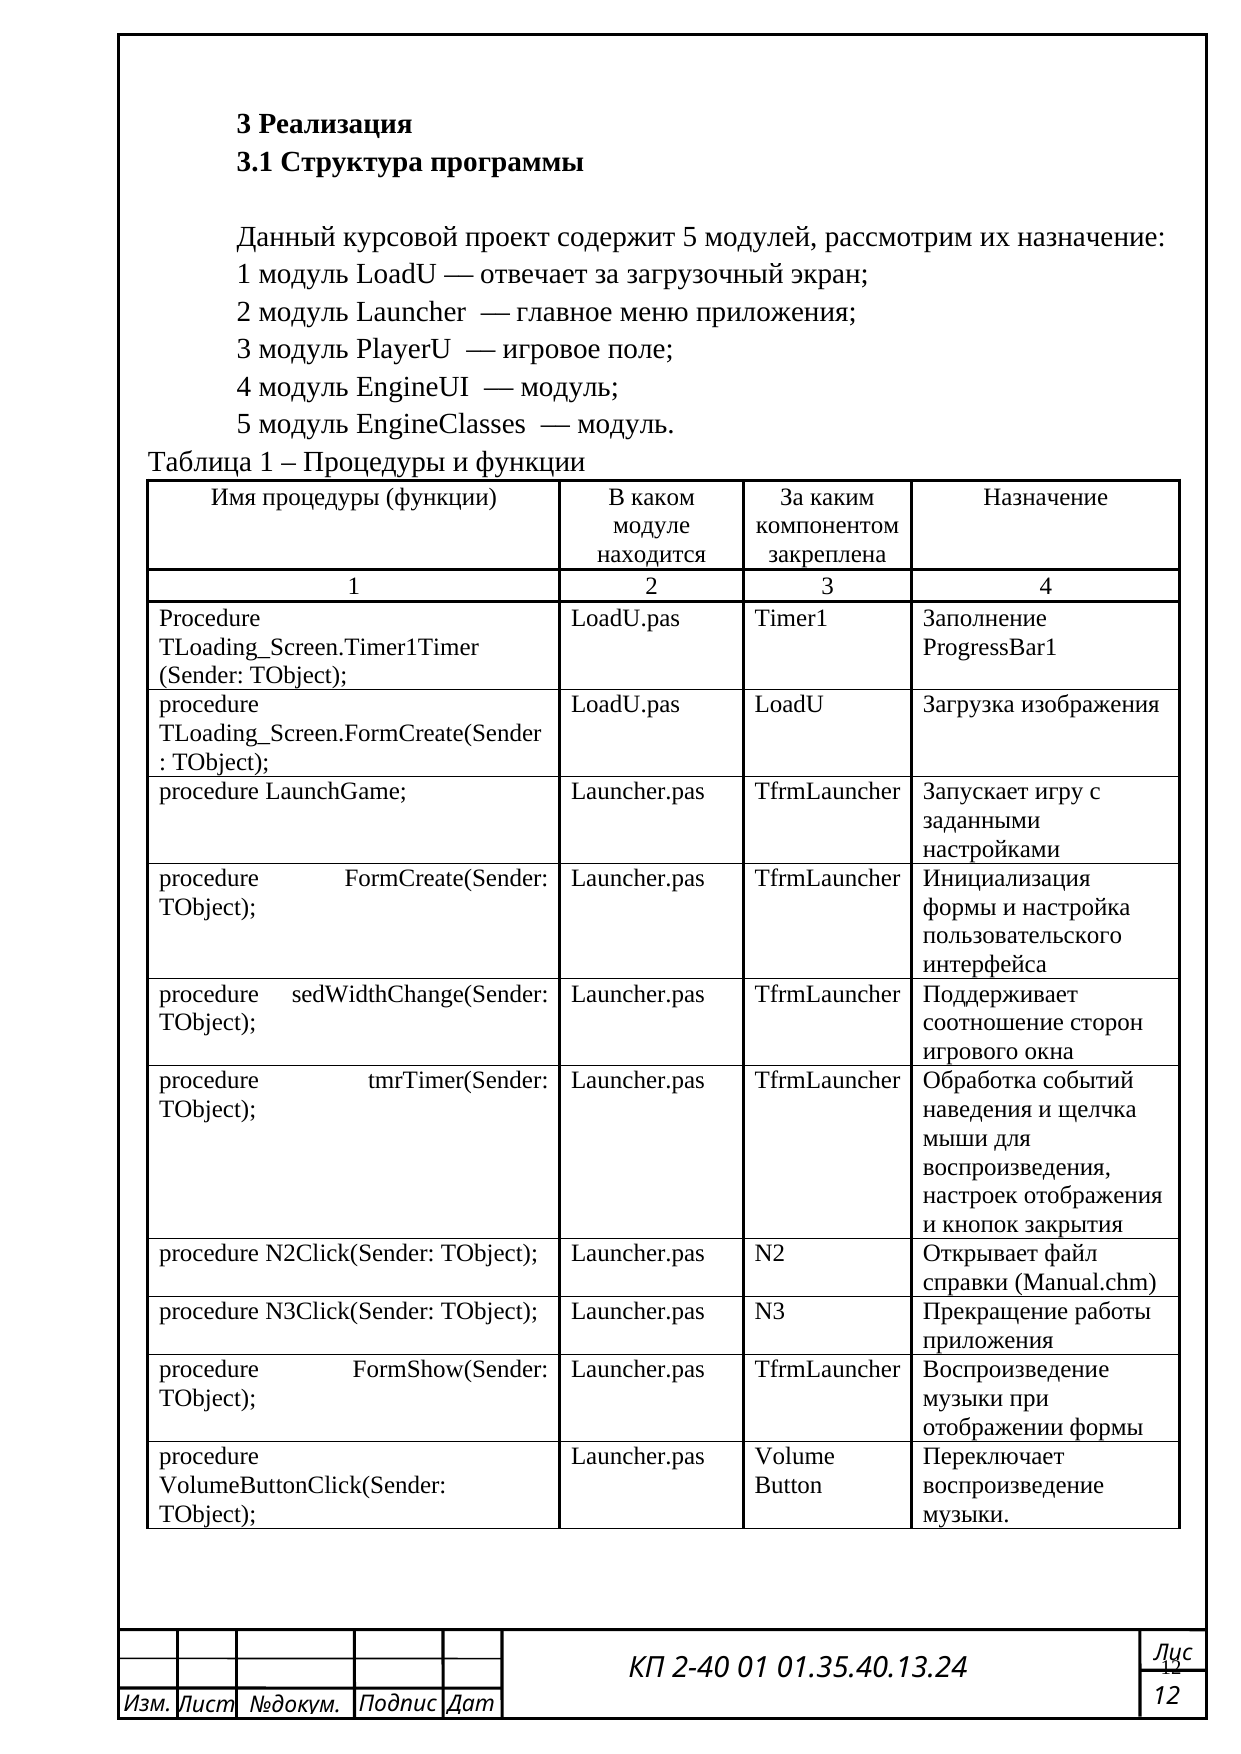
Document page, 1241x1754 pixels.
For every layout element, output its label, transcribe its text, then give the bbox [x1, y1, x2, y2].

table_cell Launcher.pas [561, 1355, 742, 1441]
table_cell procedure LaunchGame; [149, 777, 558, 863]
table_cell Launcher.pas [561, 1239, 742, 1296]
list модуль PlayerU –– игровое поле; [148, 328, 1181, 366]
table_cell TfrmLauncher [745, 979, 910, 1065]
table_cell Заполнение ProgressBar1 [913, 603, 1178, 689]
table_cell Инициализация формы и настройка пользовательского интерфейса [913, 864, 1178, 978]
table_cell procedure TLoading_Screen.FormCreate(Sender: TObject); [149, 690, 558, 776]
list Таблица 1 – Процедуры и функции [148, 441, 1181, 478]
table_cell procedure tmrTimer(Sender: TObject); [149, 1066, 558, 1238]
table_cell Launcher.pas [561, 979, 742, 1065]
table_cell Launcher.pas [561, 864, 742, 978]
table_header Назначение [913, 482, 1178, 568]
table_cell procedure FormCreate(Sender: TObject); [149, 864, 558, 978]
table_cell Запускает игру с заданными настройками [913, 777, 1178, 863]
table_cell procedure FormShow(Sender: TObject); [149, 1355, 558, 1441]
table_cell procedure N3Click(Sender: TObject); [149, 1297, 558, 1354]
table_cell Launcher.pas [561, 1066, 742, 1238]
table_cell TfrmLauncher [745, 1066, 910, 1238]
table_cell LoadU [745, 690, 910, 776]
table_cell TfrmLauncher [745, 777, 910, 863]
text Данный курсовой проект содержит 5 модулей, рассмотрим их назначение: [148, 216, 1181, 253]
table_cell Воспроизведение музыки при отображении формы [913, 1355, 1178, 1441]
table_cell Обработка событий наведения и щелчка мыши для воспроизведения, настроек отображения и кнопок закрытия [913, 1066, 1178, 1238]
table_cell LoadU.pas [561, 690, 742, 776]
table_cell Переключает воспроизведение музыки. [913, 1442, 1178, 1527]
table_header За каким компонентом закреплена [745, 482, 910, 568]
table_cell Открывает файл справки (Manual.chm) [913, 1239, 1178, 1296]
list модуль EngineClasses –– модуль. [148, 403, 1181, 441]
table_cell Procedure TLoading_Screen.Timer1Timer (Sender: TObject); [149, 603, 558, 689]
table_cell Загрузка изображения [913, 690, 1178, 776]
table_cell TfrmLauncher [745, 864, 910, 978]
list модуль EngineUI –– модуль; [148, 366, 1181, 403]
table_cell Launcher.pas [561, 1442, 742, 1527]
table_cell TfrmLauncher [745, 1355, 910, 1441]
table_cell 3 [745, 571, 910, 600]
table_cell 1 [149, 571, 558, 600]
table_header Имя процедуры (функции) [149, 482, 558, 568]
table_header В каком модуле находится [561, 482, 742, 568]
list модуль LoadU –– отвечает за загрузочный экран; [148, 253, 1181, 291]
table_cell procedure VolumeButtonClick(Sender: TObject); [149, 1442, 558, 1527]
table_cell Прекращение работы приложения [913, 1297, 1178, 1354]
text 3.1 Структура программы [148, 141, 1181, 178]
table_cell procedure N2Click(Sender: TObject); [149, 1239, 558, 1296]
list модуль Launcher –– главное меню приложения; [148, 291, 1181, 328]
table_cell N3 [745, 1297, 910, 1354]
table_cell 4 [913, 571, 1178, 600]
table_cell procedure sedWidthChange(Sender: TObject); [149, 979, 558, 1065]
table_cell Volume Button [745, 1442, 910, 1527]
table_cell N2 [745, 1239, 910, 1296]
table_cell LoadU.pas [561, 603, 742, 689]
table_cell 2 [561, 571, 742, 600]
table_cell Launcher.pas [561, 1297, 742, 1354]
text 3 Реализация [148, 103, 1181, 141]
table_cell Поддерживает соотношение сторон игрового окна [913, 979, 1178, 1065]
table_cell Launcher.pas [561, 777, 742, 863]
table_cell Timer1 [745, 603, 910, 689]
